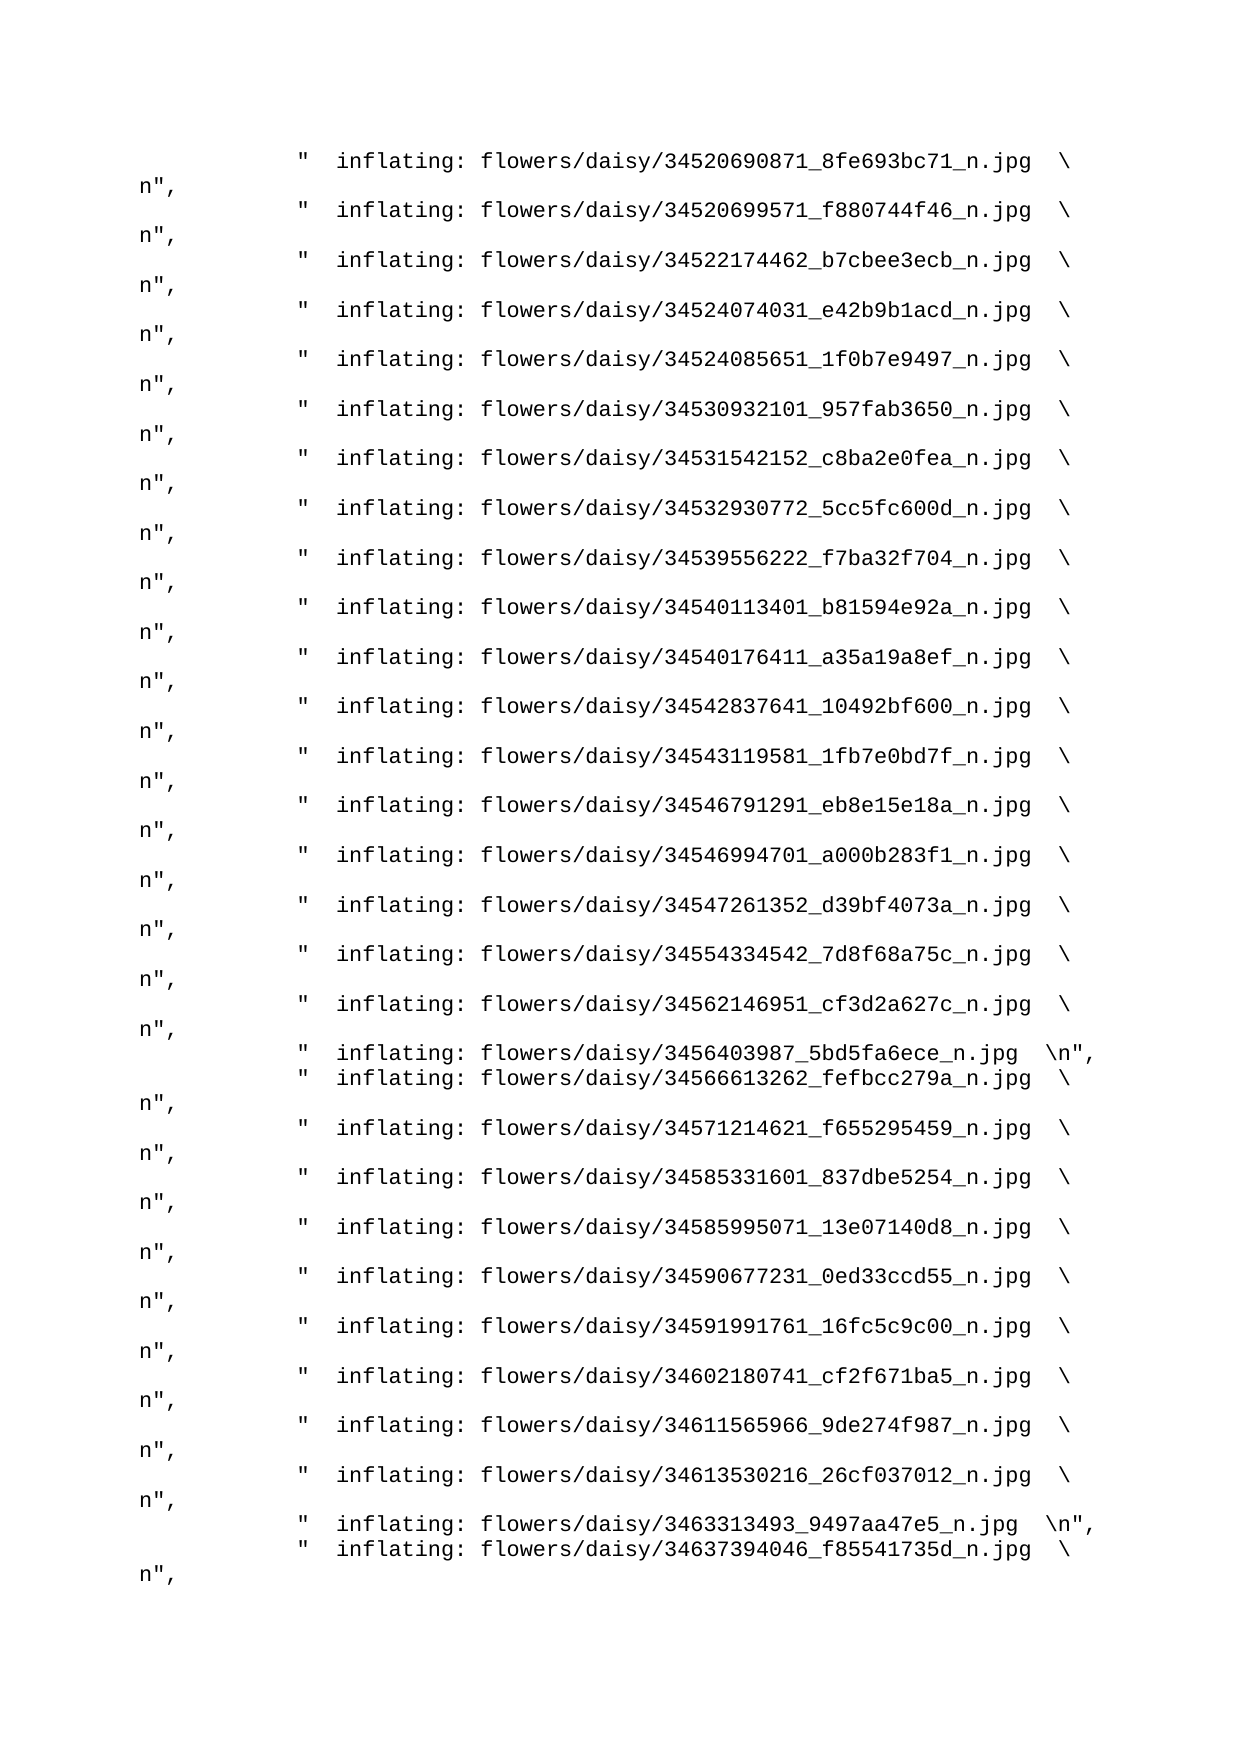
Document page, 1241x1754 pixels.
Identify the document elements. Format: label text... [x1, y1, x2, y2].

text " inflating: flowers/daisy/34522174462_b7cbee3ecb_n.jpg \n", [139, 249, 1101, 299]
text " inflating: flowers/daisy/34566613262_fefbcc279a_n.jpg \n", [139, 1067, 1101, 1117]
text " inflating: flowers/daisy/34540176411_a35a19a8ef_n.jpg \n", [139, 646, 1101, 695]
text " inflating: flowers/daisy/34613530216_26cf037012_n.jpg \n", [139, 1464, 1101, 1513]
text " inflating: flowers/daisy/34524074031_e42b9b1acd_n.jpg \n", [139, 299, 1101, 348]
text " inflating: flowers/daisy/34571214621_f655295459_n.jpg \n", [139, 1117, 1101, 1166]
text " inflating: flowers/daisy/34540113401_b81594e92a_n.jpg \n", [139, 596, 1101, 646]
text " inflating: flowers/daisy/34520690871_8fe693bc71_n.jpg \n", [139, 150, 1101, 199]
text " inflating: flowers/daisy/34562146951_cf3d2a627c_n.jpg \n", [139, 993, 1101, 1042]
text " inflating: flowers/daisy/34524085651_1f0b7e9497_n.jpg \n", [139, 348, 1101, 398]
text " inflating: flowers/daisy/34585995071_13e07140d8_n.jpg \n", [139, 1216, 1101, 1266]
text " inflating: flowers/daisy/34591991761_16fc5c9c00_n.jpg \n", [139, 1315, 1101, 1365]
text " inflating: flowers/daisy/34546791291_eb8e15e18a_n.jpg \n", [139, 794, 1101, 844]
text " inflating: flowers/daisy/34602180741_cf2f671ba5_n.jpg \n", [139, 1365, 1101, 1414]
text " inflating: flowers/daisy/34542837641_10492bf600_n.jpg \n", [139, 695, 1101, 745]
text " inflating: flowers/daisy/34531542152_c8ba2e0fea_n.jpg \n", [139, 447, 1101, 497]
text " inflating: flowers/daisy/34520699571_f880744f46_n.jpg \n", [139, 199, 1101, 249]
text " inflating: flowers/daisy/34530932101_957fab3650_n.jpg \n", [139, 398, 1101, 447]
text " inflating: flowers/daisy/34585331601_837dbe5254_n.jpg \n", [139, 1166, 1101, 1216]
text " inflating: flowers/daisy/34637394046_f85541735d_n.jpg \n", [139, 1538, 1101, 1588]
text " inflating: flowers/daisy/34543119581_1fb7e0bd7f_n.jpg \n", [139, 745, 1101, 794]
text " inflating: flowers/daisy/34590677231_0ed33ccd55_n.jpg \n", [139, 1266, 1101, 1315]
text " inflating: flowers/daisy/34611565966_9de274f987_n.jpg \n", [139, 1414, 1101, 1464]
text " inflating: flowers/daisy/34539556222_f7ba32f704_n.jpg \n", [139, 547, 1101, 596]
text " inflating: flowers/daisy/3463313493_9497aa47e5_n.jpg \n", [139, 1513, 1101, 1538]
text " inflating: flowers/daisy/34547261352_d39bf4073a_n.jpg \n", [139, 894, 1101, 943]
text " inflating: flowers/daisy/3456403987_5bd5fa6ece_n.jpg \n", [139, 1042, 1101, 1067]
text " inflating: flowers/daisy/34554334542_7d8f68a75c_n.jpg \n", [139, 943, 1101, 993]
text " inflating: flowers/daisy/34546994701_a000b283f1_n.jpg \n", [139, 844, 1101, 894]
text " inflating: flowers/daisy/34532930772_5cc5fc600d_n.jpg \n", [139, 497, 1101, 547]
